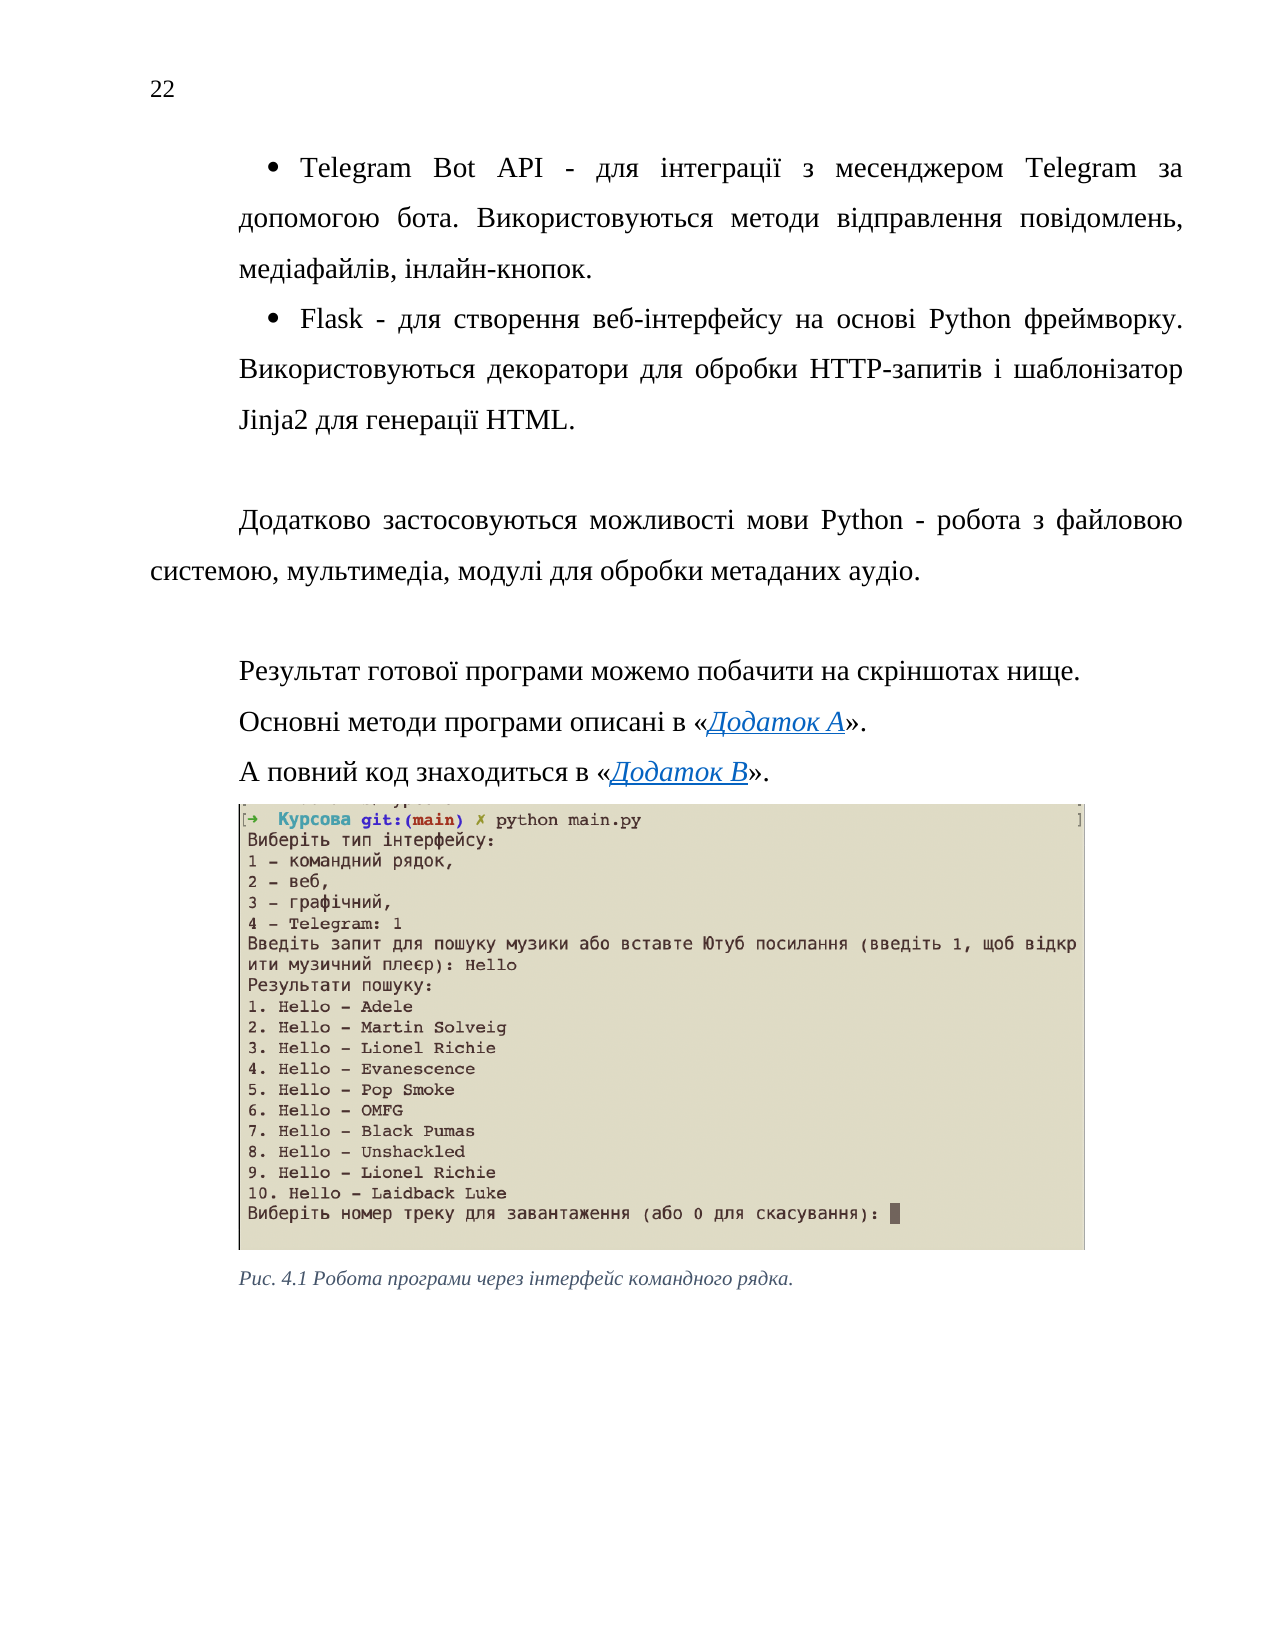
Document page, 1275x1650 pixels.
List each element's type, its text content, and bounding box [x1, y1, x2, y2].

list Telegram Bot API - для інтеграції з месенджером Telegram за допомогою бота. Використовуються методи відправлення повідомлень, медіафайлів, інлайн-кнопок. [239, 150, 1184, 284]
text Результат готової програми можемо побачити на скріншотах нище. [150, 653, 1184, 687]
picture [238, 804, 1085, 1250]
text А повний код знаходиться в «Додаток В». [150, 754, 1184, 787]
text Додатково застосовуються можливості мови Python - робота з файловою системою, мультимедіа, модулі для обробки метаданих аудіо. [150, 502, 1184, 586]
text Основні методи програми описані в «Додаток А». [150, 704, 1184, 737]
text Рис. 4.1 Робота програми через інтерфейс командного рядка. [239, 1266, 1184, 1290]
list Flask - для створення веб-інтерфейсу на основі Python фреймворку. Використовуються декоратори для обробки HTTP-запитів і шаблонізатор Jinja2 для генерації HTML. [239, 301, 1184, 435]
